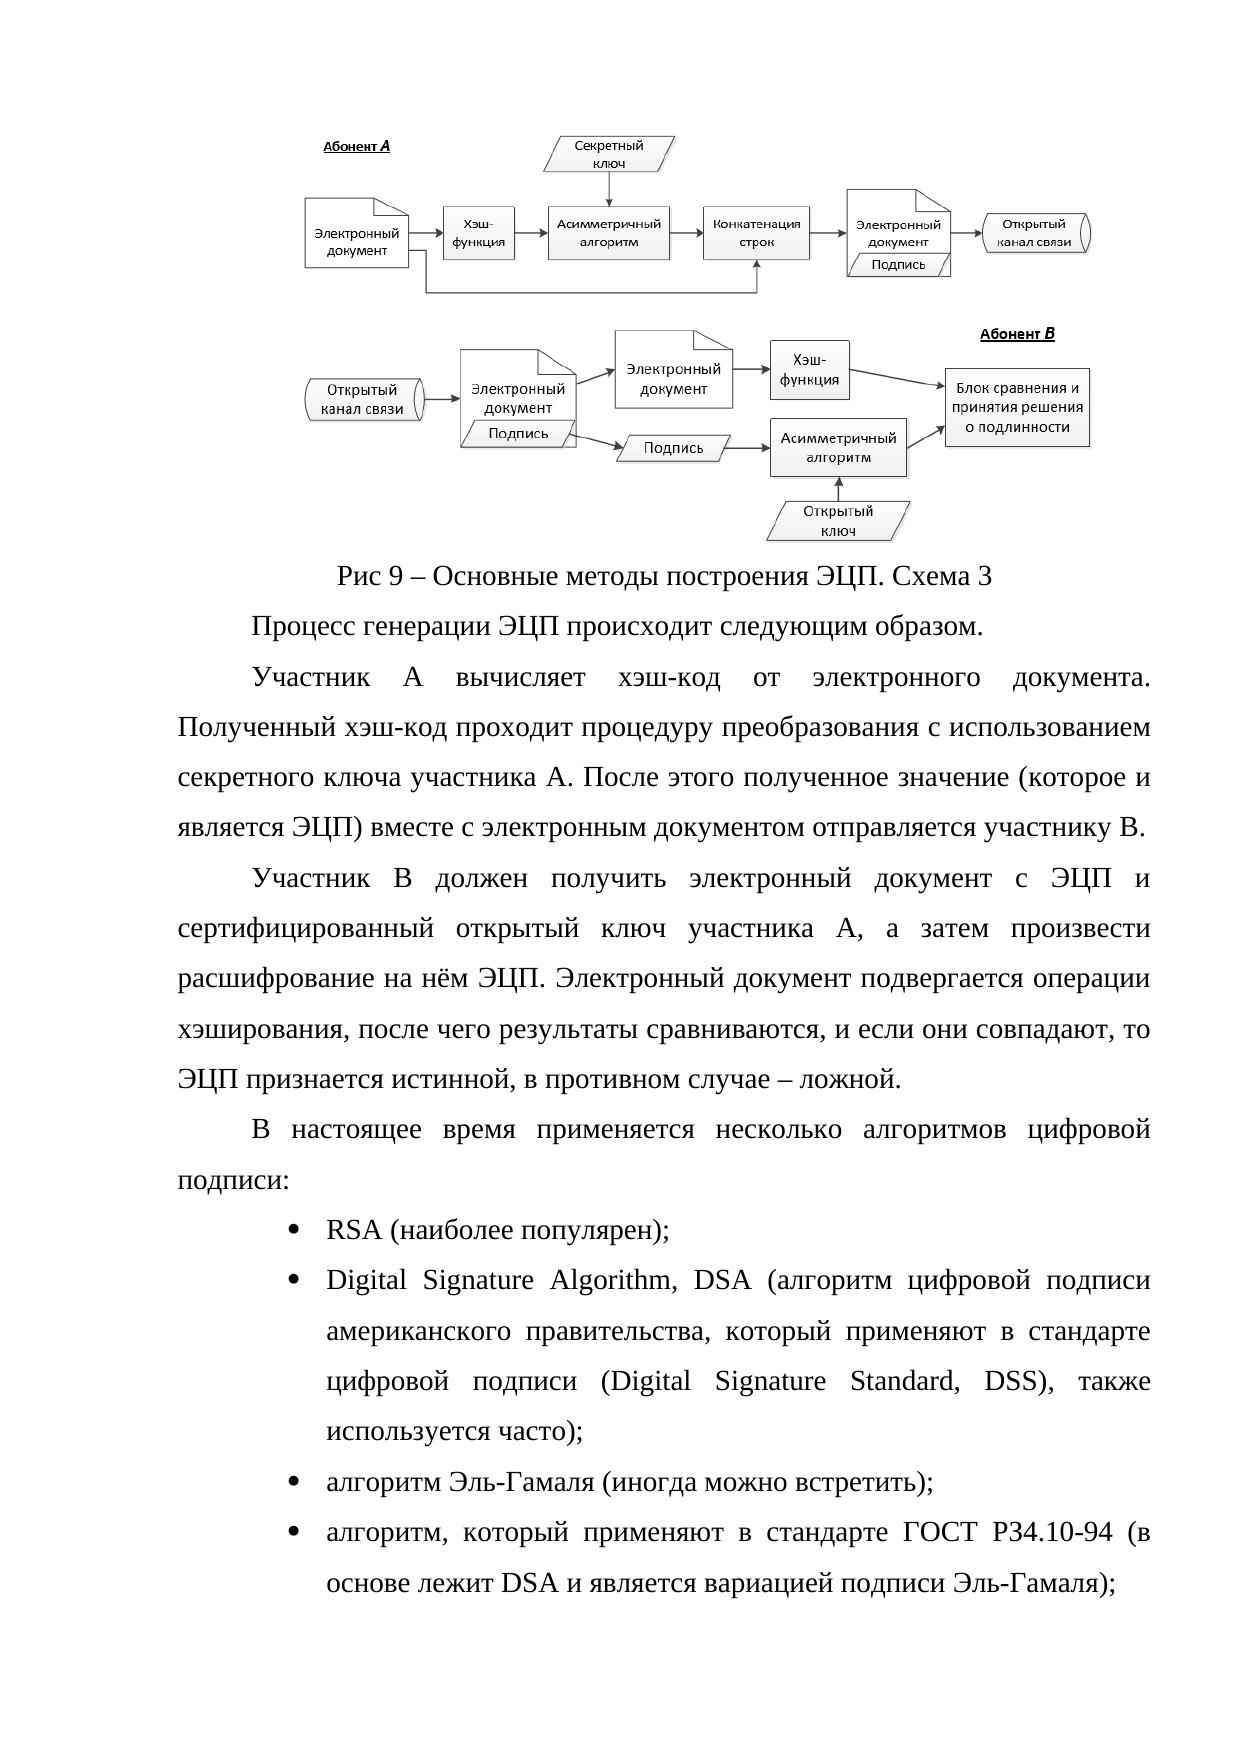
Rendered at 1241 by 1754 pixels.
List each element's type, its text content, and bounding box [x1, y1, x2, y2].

list RSA (наиболее популярен); [288, 1212, 1152, 1246]
list алгоритм Эль-Гамаля (иногда можно встретить); [288, 1464, 1152, 1497]
picture [293, 118, 1109, 544]
text Процесс генерации ЭЦП происходит следующим образом. [177, 608, 1152, 642]
text Участник A вычисляет хэш-код от электронного документа. Полученный хэш-код проходит процедуру преобразования с использованием секретного ключа участника A. После этого полученное значение (которое и является ЭЦП) вместе с электронным документом отправляется участнику B. [177, 659, 1152, 843]
list Digital Signature Algorithm, DSA (алгоритм цифровой подписи американского правительства, который применяют в стандарте цифровой подписи (Digital Signature Standard, DSS), также используется часто); [288, 1262, 1152, 1447]
list алгоритм, который применяют в стандарте ГОСТ РЗ4.10-94 (в основе лежит DSA и является вариацией подписи Эль-Гамаля); [288, 1514, 1152, 1598]
text Рис 9 – Основные методы построения ЭЦП. Схема 3 [177, 558, 1152, 592]
text В настоящее время применяется несколько алгоритмов цифровой подписи: [177, 1111, 1152, 1195]
text Участник B должен получить электронный документ с ЭЦП и сертифицированный открытый ключ участника A, а затем произвести расшифрование на нём ЭЦП. Электронный документ подвергается операции хэширования, после чего результаты сравниваются, и если они совпадают, то ЭЦП признается истинной, в противном случае – ложной. [177, 860, 1152, 1095]
